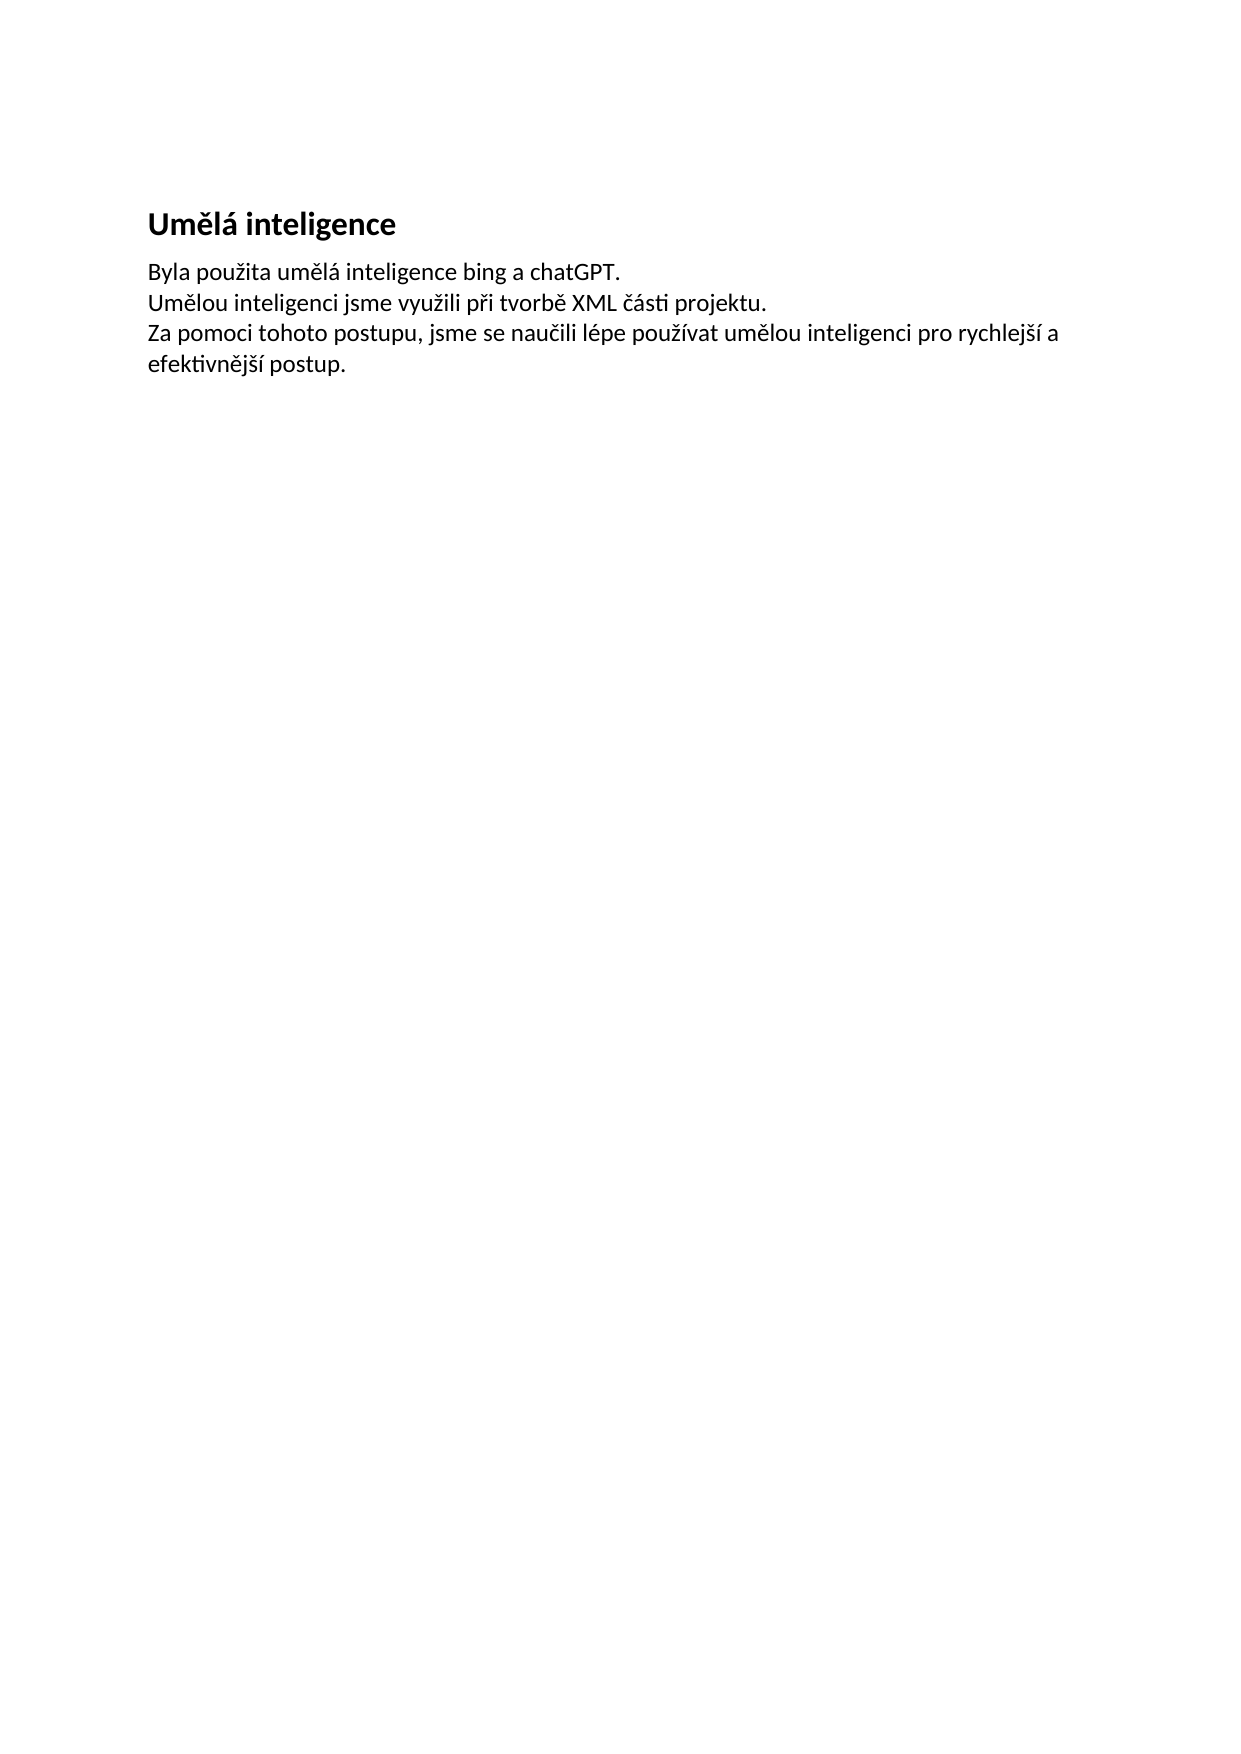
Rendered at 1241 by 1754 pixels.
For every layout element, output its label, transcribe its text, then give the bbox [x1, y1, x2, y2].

subtitle Umělá inteligence [148, 203, 1093, 244]
text Byla použita umělá inteligence bing a chatGPT. Umělou inteligenci jsme využili při tvorbě XML části projektu. Za pomoci tohoto postupu, jsme se naučili lépe používat umělou inteligenci pro rychlejší a efektivnější postup. [148, 256, 1093, 378]
